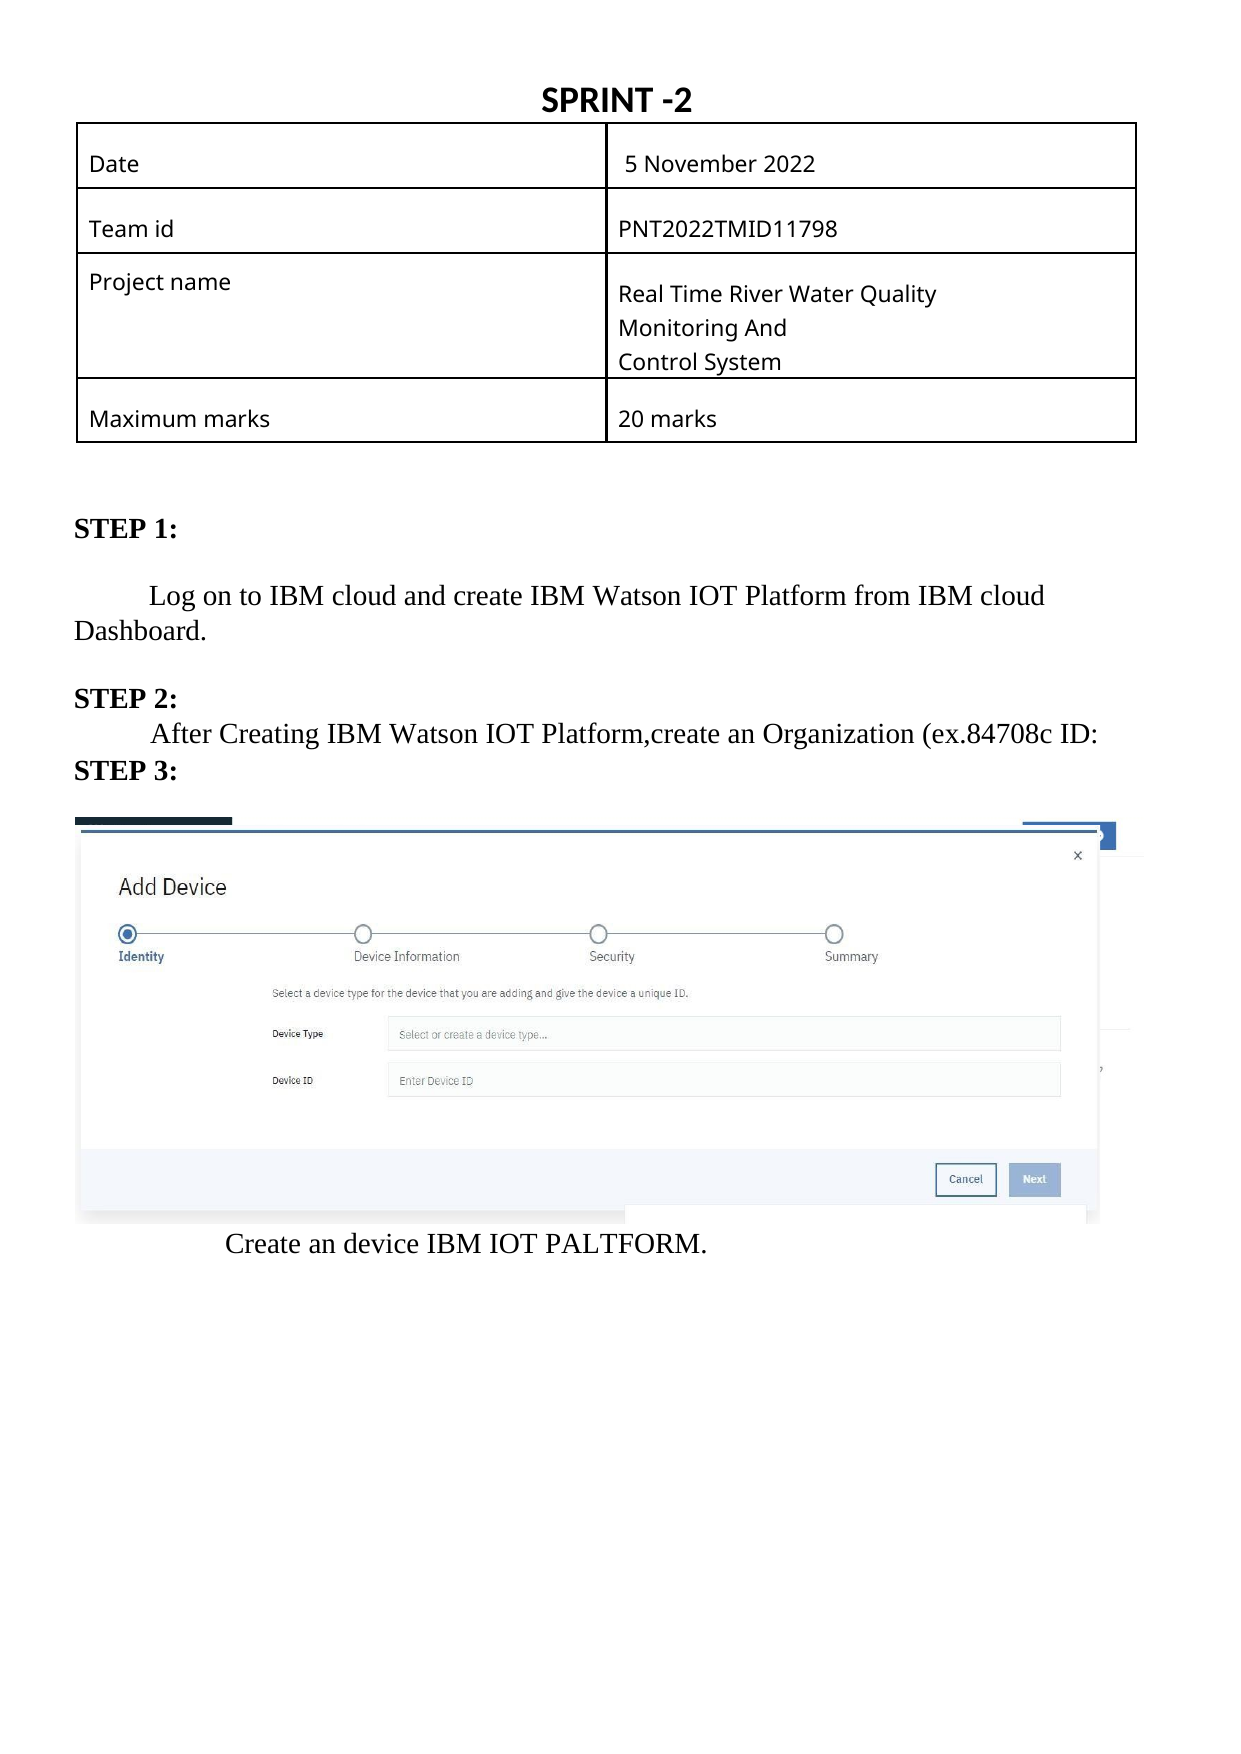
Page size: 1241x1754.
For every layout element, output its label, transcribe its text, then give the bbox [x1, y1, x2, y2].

title SPRINT -2 [539, 76, 694, 122]
table_cell Team id [78, 189, 605, 252]
subtitle STEP 1: [73, 511, 1211, 544]
table_cell Project name [78, 254, 605, 377]
subtitle STEP 2: [73, 681, 1211, 714]
table_cell Maximum marks [78, 379, 605, 441]
table_header Date [78, 124, 605, 187]
picture [75, 817, 1144, 1224]
text After Creating IBM Watson IOT Platform,create an Organization (ex.84708c ID: [150, 716, 1211, 750]
text Log on to IBM cloud and create IBM Watson IOT Platform from IBM cloud Dashboard. [73, 578, 1047, 647]
table_cell Real Time River Water Quality Monitoring And Control System [608, 254, 1135, 377]
subtitle STEP 3: [73, 753, 1211, 786]
table_cell 20 marks [608, 379, 1135, 441]
table_cell PNT2022TMID11798 [608, 189, 1135, 252]
table_header 5 November 2022 [608, 124, 1135, 187]
